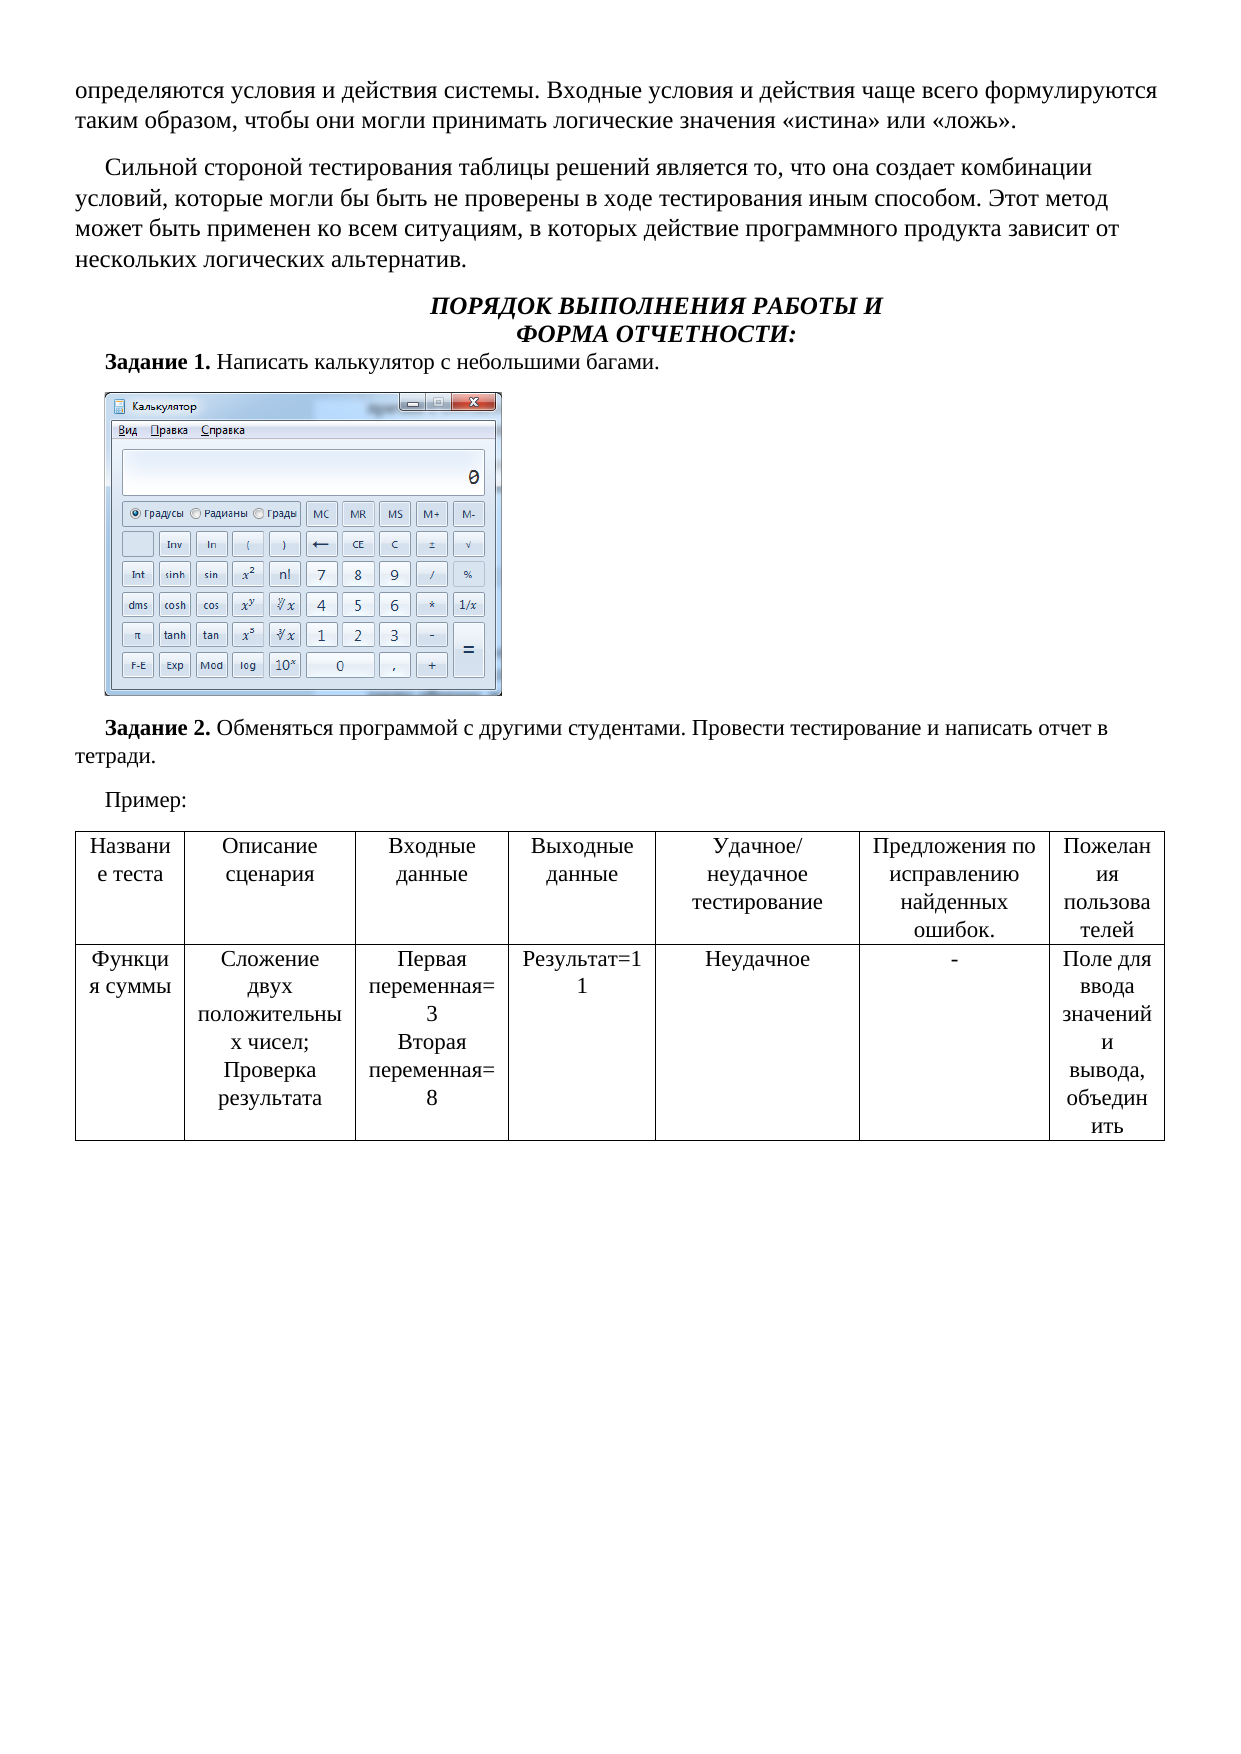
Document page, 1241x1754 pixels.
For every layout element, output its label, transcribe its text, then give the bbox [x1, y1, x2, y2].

text Пример: [75, 786, 1165, 813]
text Задание 1. Написать калькулятор с небольшими багами. [75, 348, 1165, 375]
table_header Описание сценария [185, 832, 355, 943]
table_header Предложения по исправлению найденных ошибок. [860, 832, 1049, 943]
picture [104, 392, 502, 696]
table_header Входные данные [356, 832, 508, 943]
table_cell Функция суммы [76, 945, 184, 1140]
text ПОРЯДОК ВЫПОЛНЕНИЯ РАБОТЫ И [150, 291, 1165, 319]
text Сильной стороной тестирования таблицы решений является то, что она создает комбинации условий, которые могли бы быть не проверены в ходе тестирования иным способом. Этот метод может быть применен ко всем ситуациям, в которых действие программного продукта зависит от нескольких логических альтернатив. [75, 152, 1165, 272]
table_cell Поле для ввода значений и вывода, объединить [1050, 945, 1164, 1140]
table_header Пожелания пользователей [1050, 832, 1164, 943]
table_header Название теста [76, 832, 184, 943]
text ФОРМА ОТЧЕТНОСТИ: [150, 319, 1165, 348]
table_header Выходные данные [509, 832, 655, 943]
table_cell Сложение двух положительных чисел; Проверка результата [185, 945, 355, 1140]
table_cell Результат=11 [509, 945, 655, 1140]
table_cell - [860, 945, 1049, 1140]
table_cell Первая переменная=3 Вторая переменная=8 [356, 945, 508, 1140]
table_cell Неудачное [656, 945, 859, 1140]
text Задание 2. Обменяться программой с другими студентами. Провести тестирование и написать отчет в тетради. [75, 714, 1165, 768]
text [75, 75, 1165, 134]
table_header Удачное/неудачное тестирование [656, 832, 859, 943]
